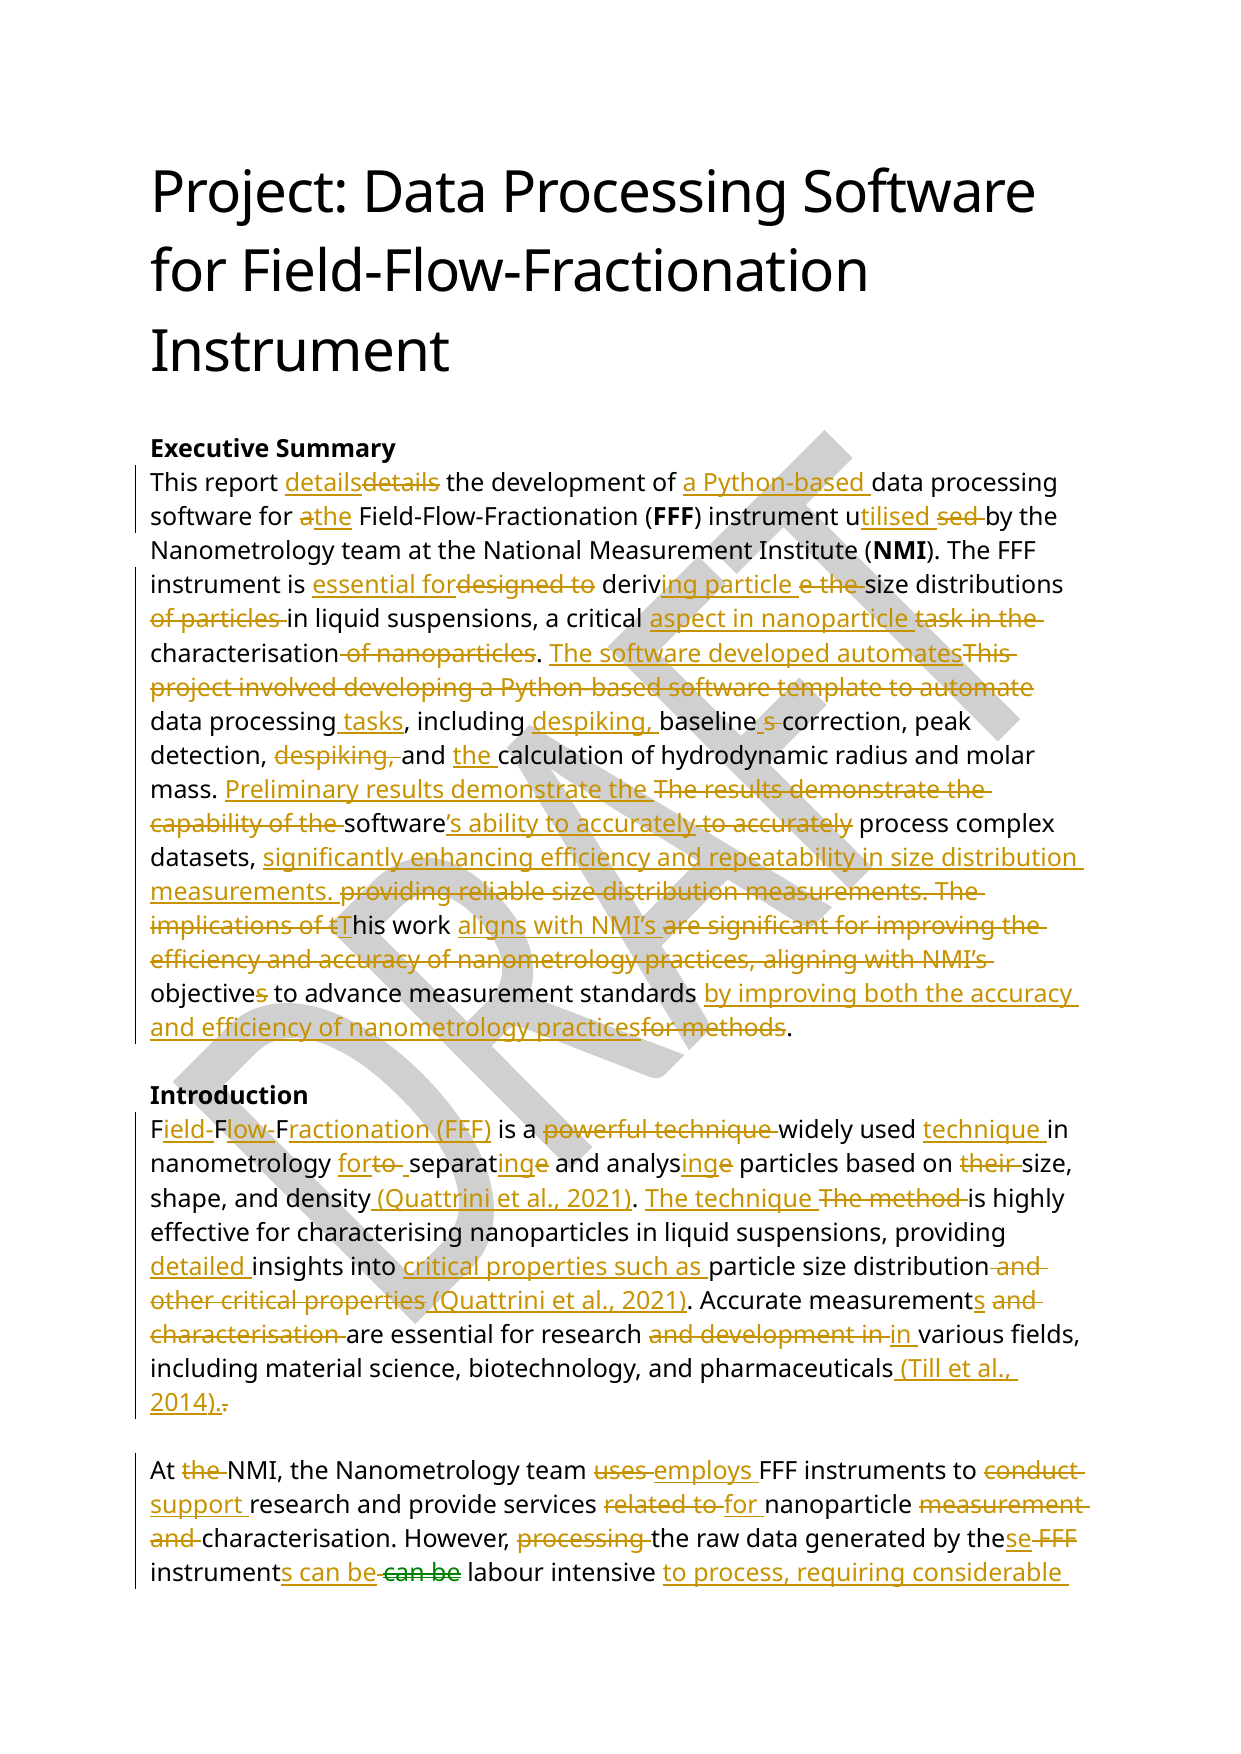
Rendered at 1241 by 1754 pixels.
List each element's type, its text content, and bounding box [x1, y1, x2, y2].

text This report the development of data processing software for Field-Flow-Fractionation (FFF) instrument uby the Nanometrology team at the National Measurement Institute (NMI). The FFF instrument is derivsize distributions in liquid suspensions, a critical characterisation. data processing, including baselinecorrection, peak detection, and calculation of hydrodynamic radius and molar mass. software process complex datasets, his work objective to advance measurement standards . [150, 465, 1090, 1044]
title Project: Data Processing Software for Field-Flow-Fractionation Instrument [150, 150, 1090, 388]
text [150, 1453, 1090, 1589]
text Executive Summary [150, 431, 1090, 465]
text FFF is a widely used in nanometrology separat and analys particles based on size, shape, and density. is highly effective for characterising nanoparticles in liquid suspensions, providing insights into particle size distribution. Accurate measurement are essential for research various fields, including material science, biotechnology, and pharmaceuticals [150, 1112, 1090, 1419]
text Introduction [150, 1078, 1090, 1112]
